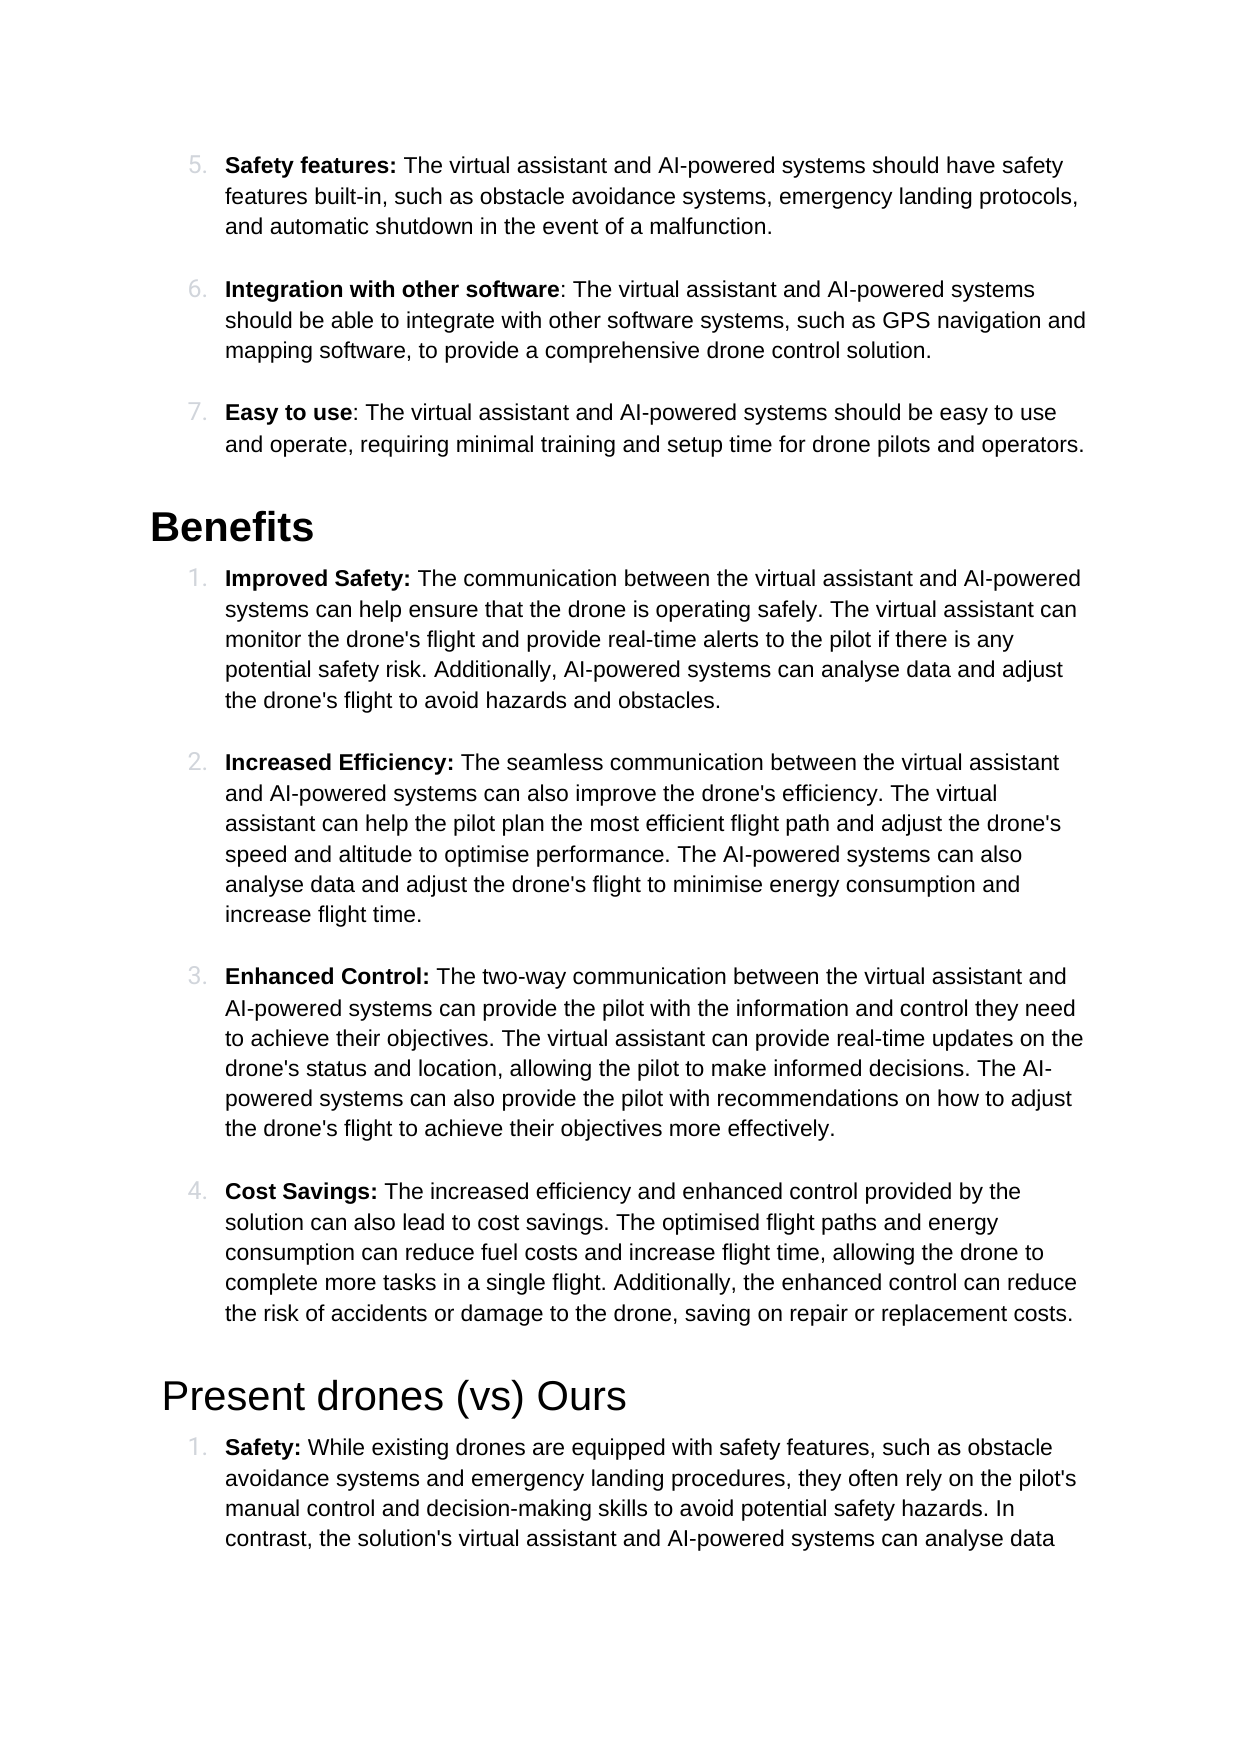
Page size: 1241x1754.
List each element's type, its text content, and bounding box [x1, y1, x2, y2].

list Increased Efficiency: The seamless communication between the virtual assistant and AI-powered systems can also improve the drone's efficiency. The virtual assistant can help the pilot plan the most efficient flight path and adjust the drone's speed and altitude to optimise performance. The AI-powered systems can also analyse data and adjust the drone's flight to minimise energy consumption and increase flight time. [187, 747, 1090, 927]
subtitle Benefits [150, 502, 1090, 550]
list Integration with other software: The virtual assistant and AI-powered systems should be able to integrate with other software systems, such as GPS navigation and mapping software, to provide a comprehensive drone control solution. [187, 274, 1090, 363]
list Safety features: The virtual assistant and AI-powered systems should have safety features built-in, such as obstacle avoidance systems, emergency landing protocols, and automatic shutdown in the event of a malfunction. [187, 150, 1090, 240]
list Enhanced Control: The two-way communication between the virtual assistant and AI-powered systems can provide the pilot with the information and control they need to achieve their objectives. The virtual assistant can provide real-time updates on the drone's status and location, allowing the pilot to make informed decisions. The AI-powered systems can also provide the pilot with recommendations on how to adjust the drone's flight to achieve their objectives more effectively. [187, 961, 1090, 1142]
subtitle Present drones (vs) Ours [150, 1371, 1090, 1419]
list Easy to use: The virtual assistant and AI-powered systems should be easy to use and operate, requiring minimal training and setup time for drone pilots and operators. [187, 397, 1090, 457]
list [187, 1432, 1090, 1552]
list Cost Savings: The increased efficiency and enhanced control provided by the solution can also lead to cost savings. The optimised flight paths and energy consumption can reduce fuel costs and increase flight time, allowing the drone to complete more tasks in a single flight. Additionally, the enhanced control can reduce the risk of accidents or damage to the drone, saving on repair or replacement costs. [187, 1176, 1090, 1326]
list Improved Safety: The communication between the virtual assistant and AI-powered systems can help ensure that the drone is operating safely. The virtual assistant can monitor the drone's flight and provide real-time alerts to the pilot if there is any potential safety risk. Additionally, AI-powered systems can analyse data and adjust the drone's flight to avoid hazards and obstacles. [187, 563, 1090, 713]
